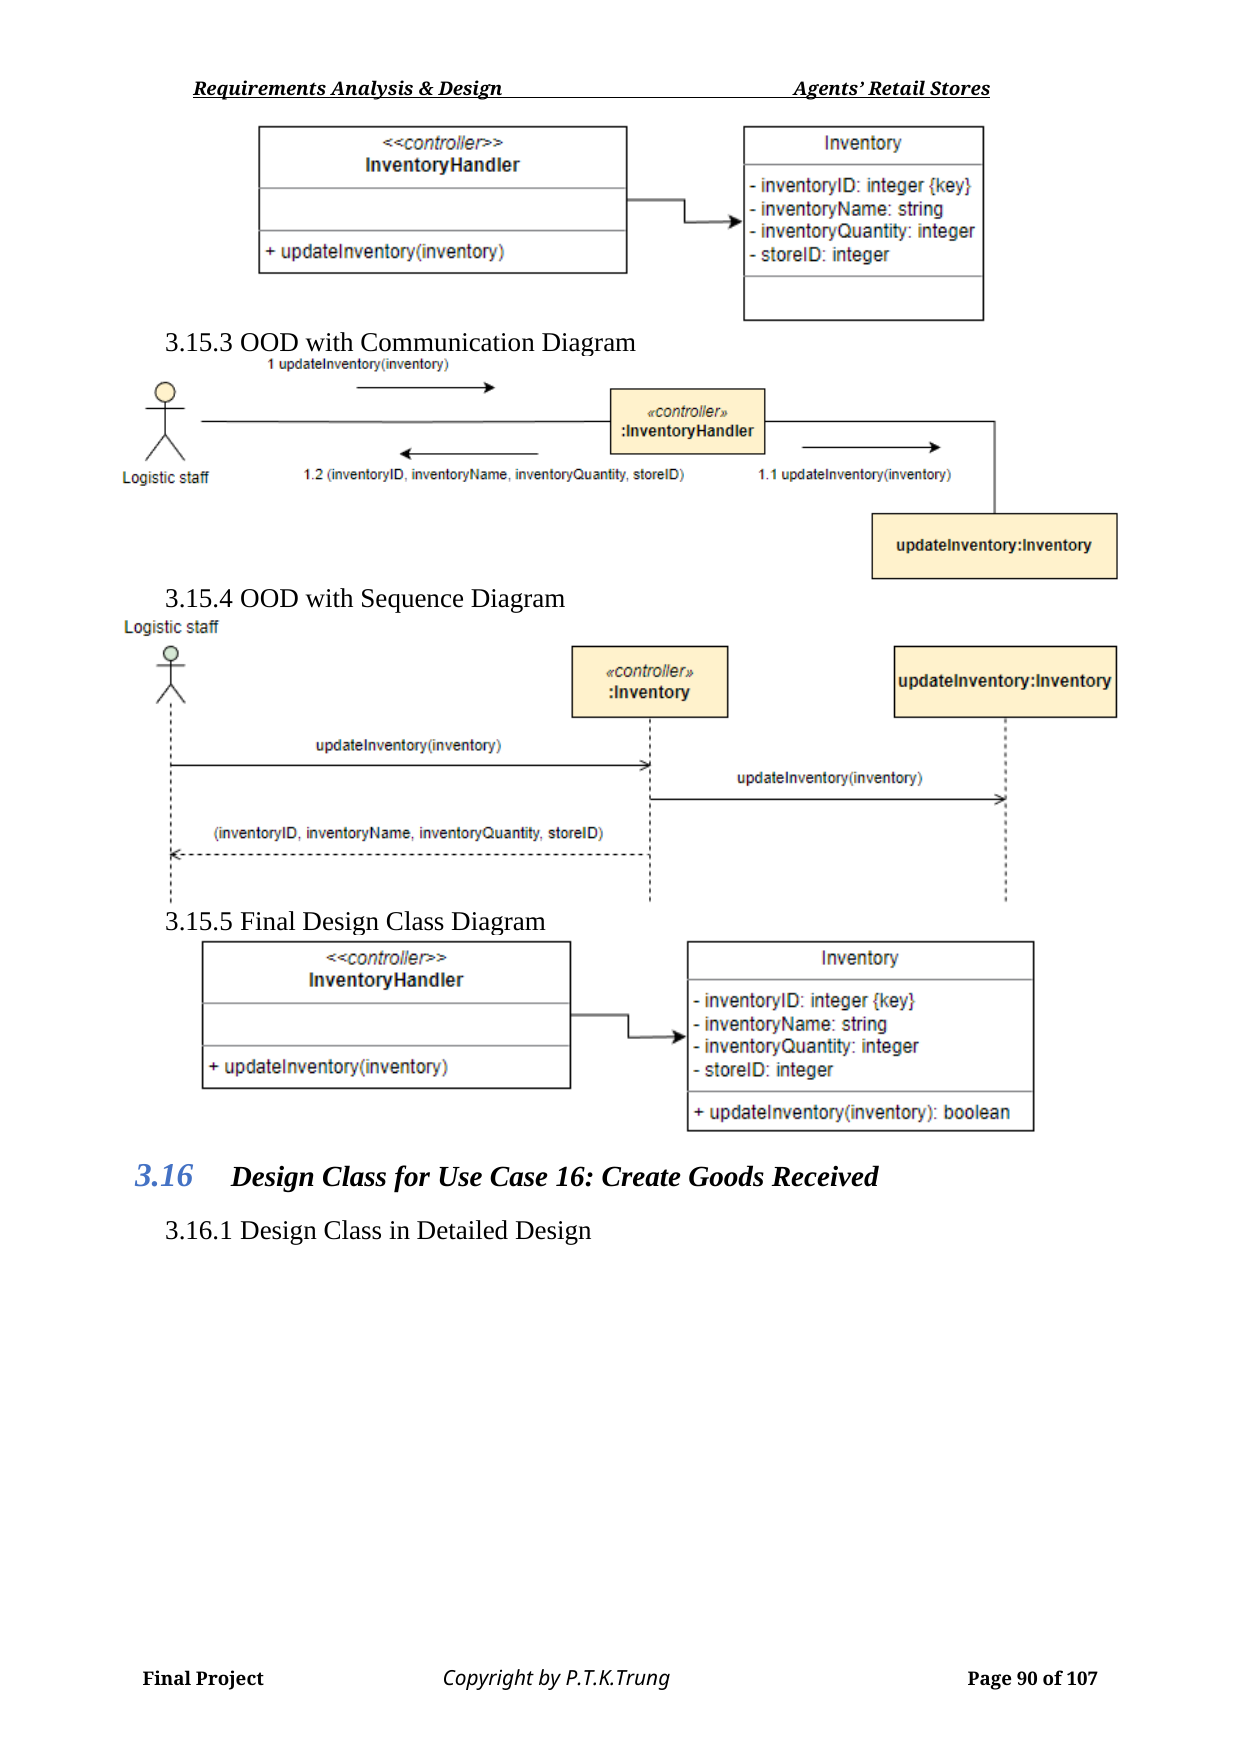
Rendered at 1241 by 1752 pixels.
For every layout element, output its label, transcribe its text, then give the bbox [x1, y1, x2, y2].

list OOD with Communication Diagram [165, 326, 1122, 356]
list Final Design Class Diagram [165, 905, 1122, 936]
picture [199, 935, 1041, 1135]
subtitle Design Class for Use Case 16: Create Goods Received [193, 1155, 1122, 1193]
list Design Class in Detailed Design [165, 1214, 1122, 1245]
list OOD with Sequence Diagram [165, 582, 1122, 613]
picture [118, 356, 1123, 582]
picture [118, 613, 1123, 905]
picture [254, 121, 986, 326]
